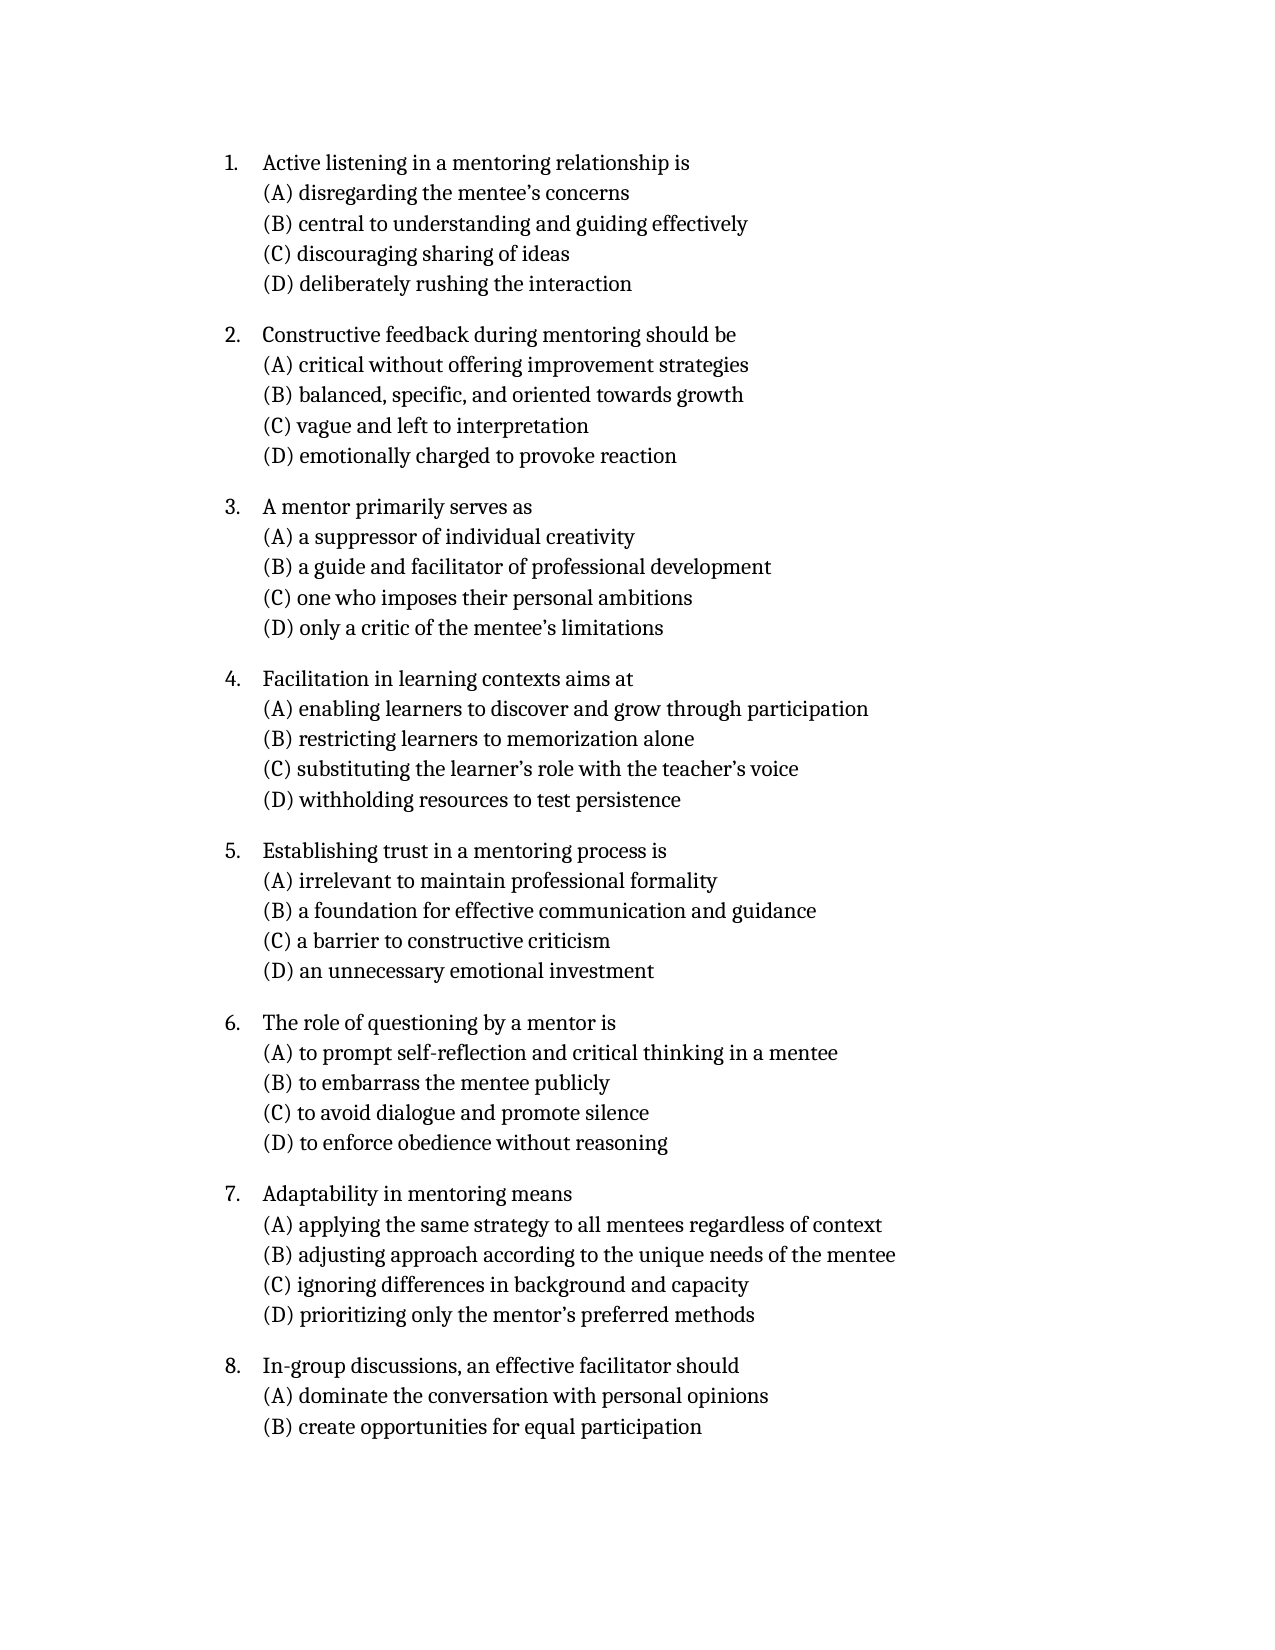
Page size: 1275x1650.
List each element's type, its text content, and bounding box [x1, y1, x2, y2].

list Facilitation in learning contexts aims at (A) enabling learners to discover and grow through participation (B) restricting learners to memorization alone (C) substituting the learner’s role with the teacher’s voice (D) withholding resources to test persistence [225, 666, 1087, 813]
list Active listening in a mentoring relationship is (A) disregarding the mentee’s concerns (B) central to understanding and guiding effectively (C) discouraging sharing of ideas (D) deliberately rushing the interaction [225, 150, 1087, 297]
list Constructive feedback during mentoring should be (A) critical without offering improvement strategies (B) balanced, specific, and oriented towards growth (C) vague and left to interpretation (D) emotionally charged to provoke reaction [225, 322, 1087, 469]
list The role of questioning by a mentor is (A) to prompt self-reflection and critical thinking in a mentee (B) to embarrass the mentee publicly (C) to avoid dialogue and promote silence (D) to enforce obedience without reasoning [225, 1009, 1087, 1157]
list Establishing trust in a mentoring process is (A) irrelevant to maintain professional formality (B) a foundation for effective communication and guidance (C) a barrier to constructive criticism (D) an unnecessary emotional investment [225, 837, 1087, 985]
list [225, 1353, 1087, 1440]
list Adaptability in mentoring means (A) applying the same strategy to all mentees regardless of context (B) adjusting approach according to the unique needs of the mentee (C) ignoring differences in background and capacity (D) prioritizing only the mentor’s preferred methods [225, 1181, 1087, 1328]
list A mentor primarily serves as (A) a suppressor of individual creativity (B) a guide and facilitator of professional development (C) one who imposes their personal ambitions (D) only a critic of the mentee’s limitations [225, 494, 1087, 641]
